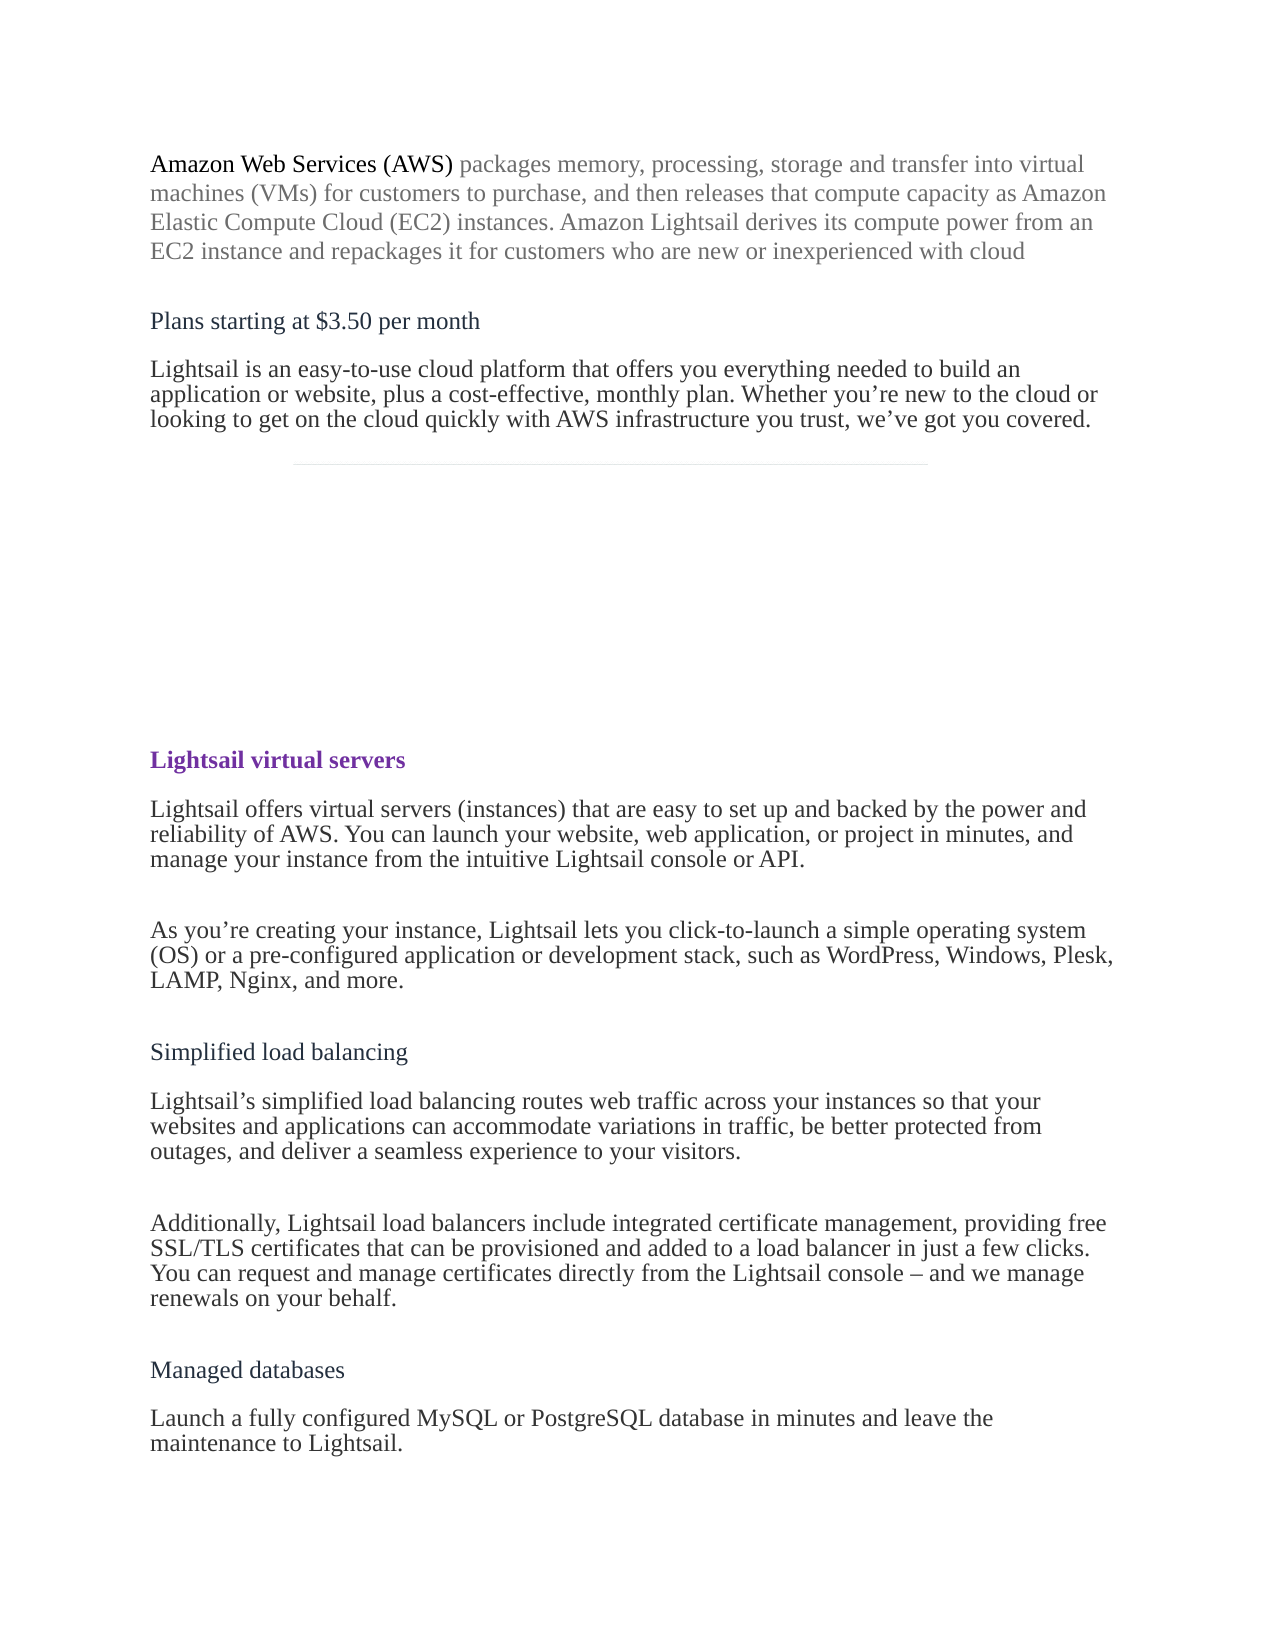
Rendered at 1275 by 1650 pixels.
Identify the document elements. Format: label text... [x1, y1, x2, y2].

text Lightsail offers virtual servers (instances) that are easy to set up and backed by the power and reliability of AWS. You can launch your website, web application, or project in minutes, and manage your instance from the intuitive Lightsail console or API. [150, 797, 1125, 872]
text Launch a fully configured MySQL or PostgreSQL database in minutes and leave the maintenance to Lightsail. [150, 1406, 1125, 1456]
text Lightsail’s simplified load balancing routes web traffic across your instances so that your websites and applications can accommodate variations in traffic, be better protected from outages, and deliver a seamless experience to your visitors. [150, 1089, 1125, 1164]
text Lightsail is an easy-to-use cloud platform that offers you everything needed to build an application or website, plus a cost-effective, monthly plan. Whether you’re new to the cloud or looking to get on the cloud quickly with AWS infrastructure you trust, we’ve got you covered. [150, 358, 1125, 433]
text Plans starting at $3.50 per month [150, 309, 1125, 334]
text As you’re creating your instance, Lightsail lets you click-to-launch a simple operating system (OS) or a pre-configured application or development stack, such as WordPress, Windows, Plesk, LAMP, Nginx, and more. [150, 919, 1125, 994]
text Lightsail virtual servers [150, 749, 1125, 774]
text Amazon Web Services (AWS) packages memory, processing, storage and transfer into virtual machines (VMs) for customers to purchase, and then releases that compute capacity as Amazon Elastic Compute Cloud (EC2) instances. Amazon Lightsail derives its compute power from an EC2 instance and repackages it for customers who are new or inexperienced with cloud [150, 150, 1125, 265]
text Simplified load balancing [150, 1041, 1125, 1066]
text Additionally, Lightsail load balancers include integrated certificate management, providing free SSL/TLS certificates that can be provisioned and added to a load balancer in just a few clicks. You can request and manage certificates directly from the Lightsail console – and we manage renewals on your behalf. [150, 1211, 1125, 1311]
text Managed databases [150, 1358, 1125, 1383]
